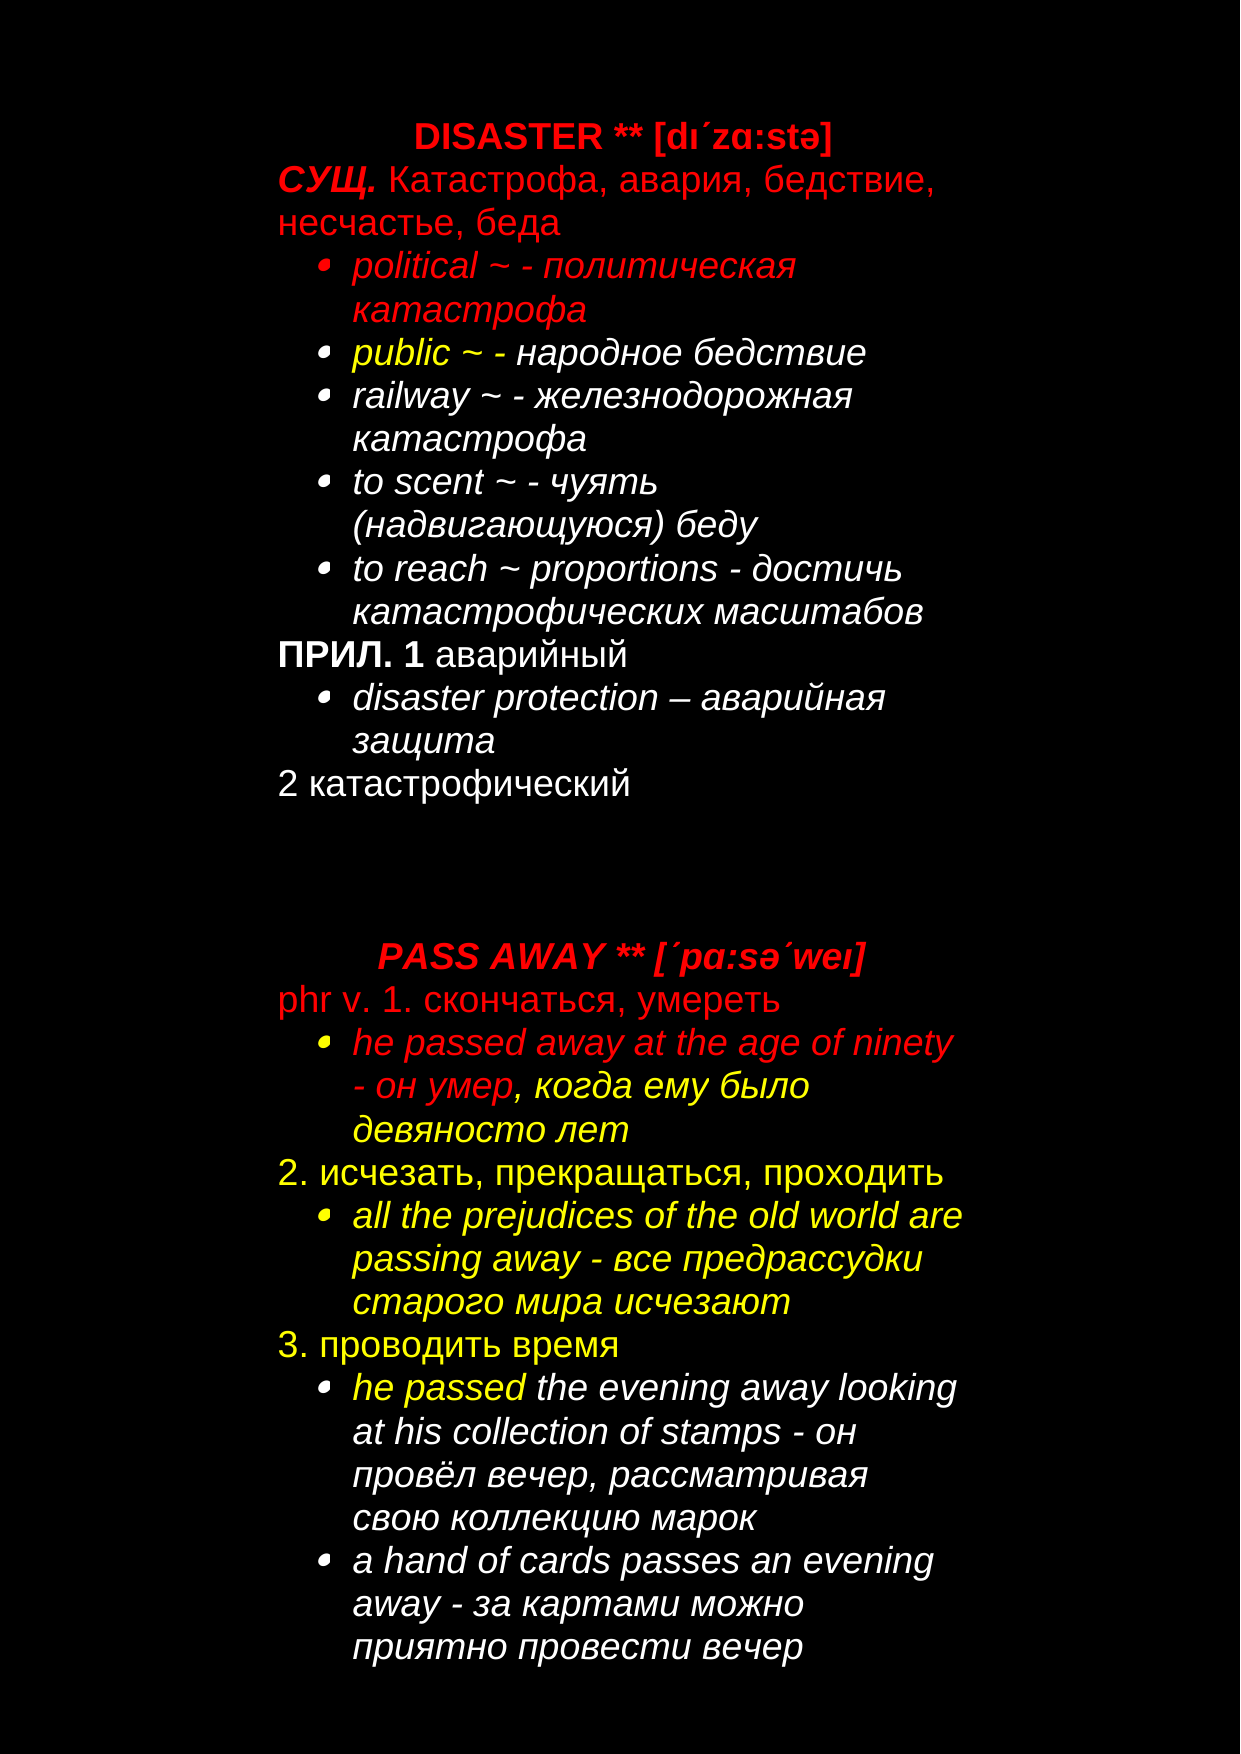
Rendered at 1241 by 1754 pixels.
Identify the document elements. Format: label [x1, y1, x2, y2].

table_header [270, 105, 976, 1677]
